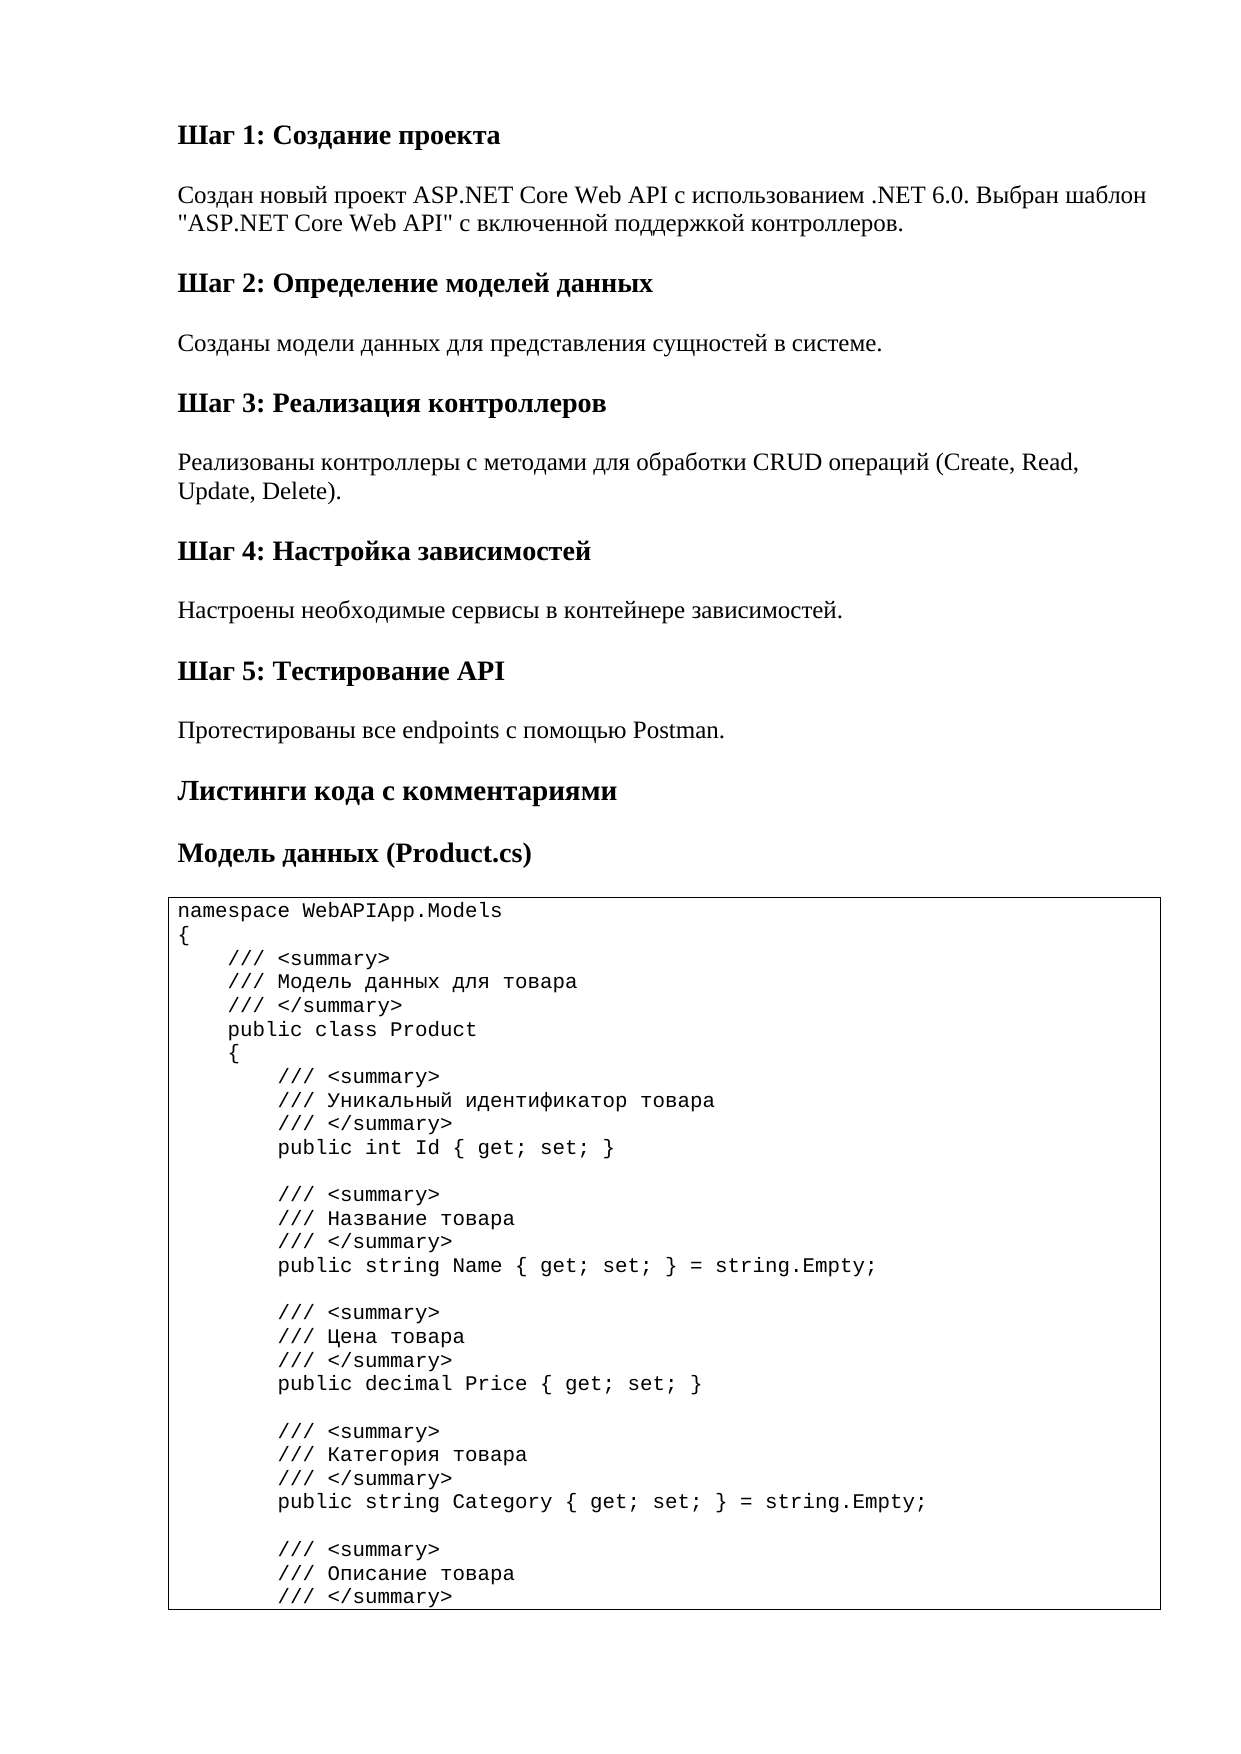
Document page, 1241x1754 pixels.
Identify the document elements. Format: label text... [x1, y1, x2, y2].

text /// </summary> [177, 1350, 1152, 1373]
text /// </summary> [177, 1231, 1152, 1255]
subtitle Шаг 2: Определение моделей данных [177, 266, 1152, 299]
subtitle Шаг 3: Реализация контроллеров [177, 386, 1152, 418]
text /// <summary> [177, 1066, 1152, 1089]
text public class Product [177, 1019, 1152, 1042]
text namespace WebAPIApp.Models [169, 898, 1160, 924]
text /// </summary> [177, 1468, 1152, 1492]
text /// </summary> [177, 1586, 1152, 1609]
text Настроены необходимые сервисы в контейнере зависимостей. [177, 596, 1152, 624]
text /// <summary> [177, 1421, 1152, 1444]
subtitle Шаг 4: Настройка зависимостей [177, 534, 1152, 566]
subtitle Шаг 1: Создание проекта [177, 118, 1152, 151]
text /// Категория товара [177, 1444, 1152, 1468]
subtitle Шаг 5: Тестирование API [177, 653, 1152, 686]
text /// <summary> [177, 948, 1152, 971]
text Созданы модели данных для представления сущностей в системе. [177, 328, 1152, 357]
text /// </summary> [177, 1113, 1152, 1137]
text public string Category { get; set; } = string.Empty; [177, 1492, 1152, 1515]
text public int Id { get; set; } [177, 1137, 1152, 1161]
text /// Название товара [177, 1208, 1152, 1231]
text public decimal Price { get; set; } [177, 1373, 1152, 1397]
text /// <summary> [177, 1184, 1152, 1208]
text { [177, 1042, 1152, 1066]
text { [177, 924, 1152, 948]
text /// Модель данных для товара [177, 971, 1152, 995]
text /// </summary> [177, 995, 1152, 1019]
text /// <summary> [177, 1302, 1152, 1326]
text Создан новый проект ASP.NET Core Web API с использованием .NET 6.0. Выбран шаблон "ASP.NET Core Web API" с включенной поддержкой контроллеров. [177, 180, 1152, 237]
subtitle Модель данных (Product.cs) [177, 836, 1152, 868]
text Протестированы все endpoints с помощью Postman. [177, 715, 1152, 744]
text /// Цена товара [177, 1326, 1152, 1350]
subtitle Листинги кода с комментариями [177, 773, 1152, 807]
text public string Name { get; set; } = string.Empty; [177, 1255, 1152, 1279]
text Реализованы контроллеры с методами для обработки CRUD операций (Create, Read, Update, Delete). [177, 447, 1152, 505]
text /// <summary> [177, 1539, 1152, 1562]
text /// Описание товара [177, 1562, 1152, 1586]
text /// Уникальный идентификатор товара [177, 1089, 1152, 1113]
